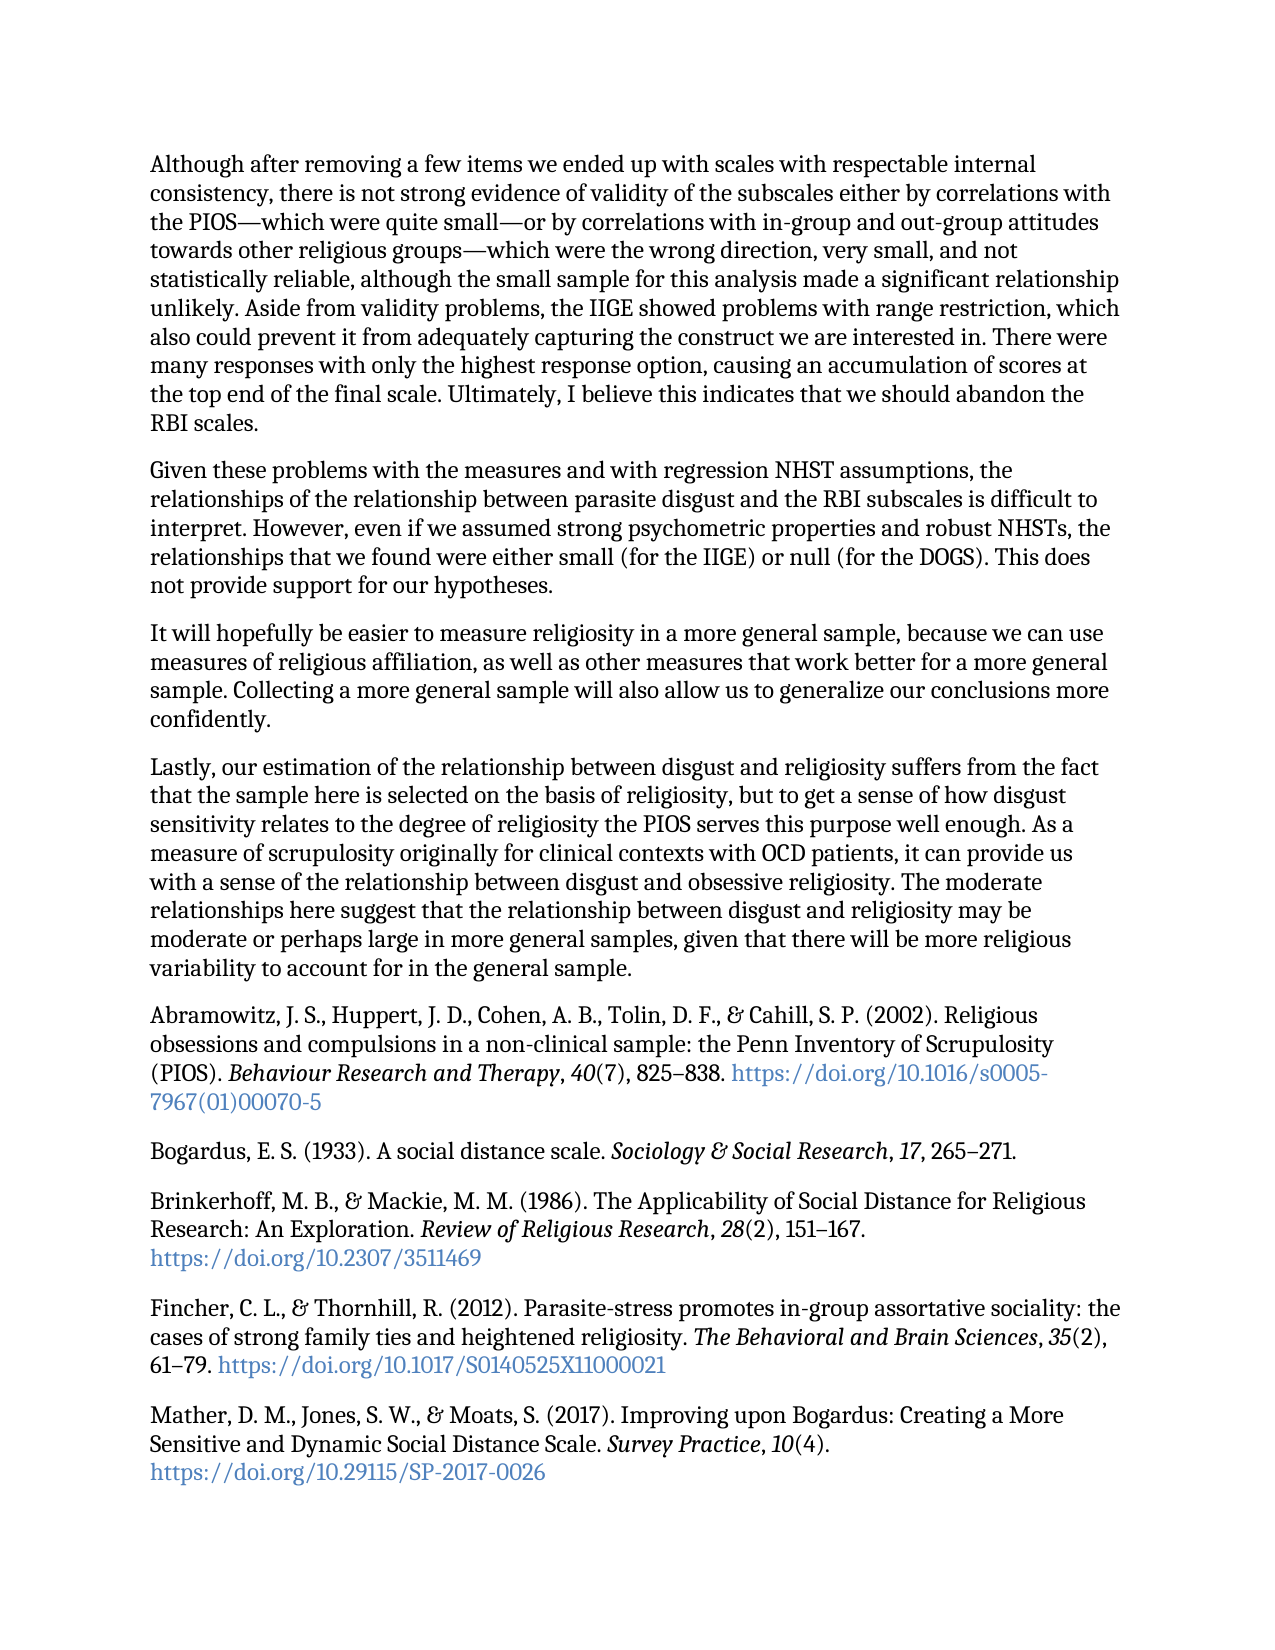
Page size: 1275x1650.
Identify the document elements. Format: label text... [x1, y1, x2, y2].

text Given these problems with the measures and with regression NHST assumptions, the relationships of the relationship between parasite disgust and the RBI subscales is difficult to interpret. However, even if we assumed strong psychometric properties and robust NHSTs, the relationships that we found were either small (for the IIGE) or null (for the DOGS). This does not provide support for our hypotheses. [150, 456, 1125, 600]
text Abramowitz, J. S., Huppert, J. D., Cohen, A. B., Tolin, D. F., & Cahill, S. P. (2002). Religious obsessions and compulsions in a non-clinical sample: the Penn Inventory of Scrupulosity (PIOS). Behaviour Research and Therapy, 40(7), 825–838. https://doi.org/10.1016/s0005-7967(01)00070-5 [150, 1001, 1125, 1116]
text Fincher, C. L., & Thornhill, R. (2012). Parasite-stress promotes in-group assortative sociality: the cases of strong family ties and heightened religiosity. The Behavioral and Brain Sciences, 35(2), 61–79. https://doi.org/10.1017/S0140525X11000021 [150, 1294, 1125, 1380]
text Bogardus, E. S. (1933). A social distance scale. Sociology & Social Research, 17, 265–271. [150, 1137, 1125, 1166]
text Although after removing a few items we ended up with scales with respectable internal consistency, there is not strong evidence of validity of the subscales either by correlations with the PIOS—which were quite small—or by correlations with in-group and out-group attitudes towards other religious groups—which were the wrong direction, very small, and not statistically reliable, although the small sample for this analysis made a significant relationship unlikely. Aside from validity problems, the IIGE showed problems with range restriction, which also could prevent it from adequately capturing the construct we are interested in. There were many responses with only the highest response option, causing an accumulation of scores at the top end of the final scale. Ultimately, I believe this indicates that we should abandon the RBI scales. [150, 150, 1125, 437]
text Mather, D. M., Jones, S. W., & Moats, S. (2017). Improving upon Bogardus: Creating a More Sensitive and Dynamic Social Distance Scale. Survey Practice, 10(4). https://doi.org/10.29115/SP-2017-0026 [150, 1401, 1125, 1487]
text Lastly, our estimation of the relationship between disgust and religiosity suffers from the fact that the sample here is selected on the basis of religiosity, but to get a sense of how disgust sensitivity relates to the degree of religiosity the PIOS serves this purpose well enough. As a measure of scrupulosity originally for clinical contexts with OCD patients, it can provide us with a sense of the relationship between disgust and obsessive religiosity. The moderate relationships here suggest that the relationship between disgust and religiosity may be moderate or perhaps large in more general samples, given that there will be more religious variability to account for in the general sample. [150, 752, 1125, 982]
text It will hopefully be easier to measure religiosity in a more general sample, because we can use measures of religious affiliation, as well as other measures that work better for a more general sample. Collecting a more general sample will also allow us to generalize our conclusions more confidently. [150, 619, 1125, 734]
text Brinkerhoff, M. B., & Mackie, M. M. (1986). The Applicability of Social Distance for Religious Research: An Exploration. Review of Religious Research, 28(2), 151–167. https://doi.org/10.2307/3511469 [150, 1187, 1125, 1273]
